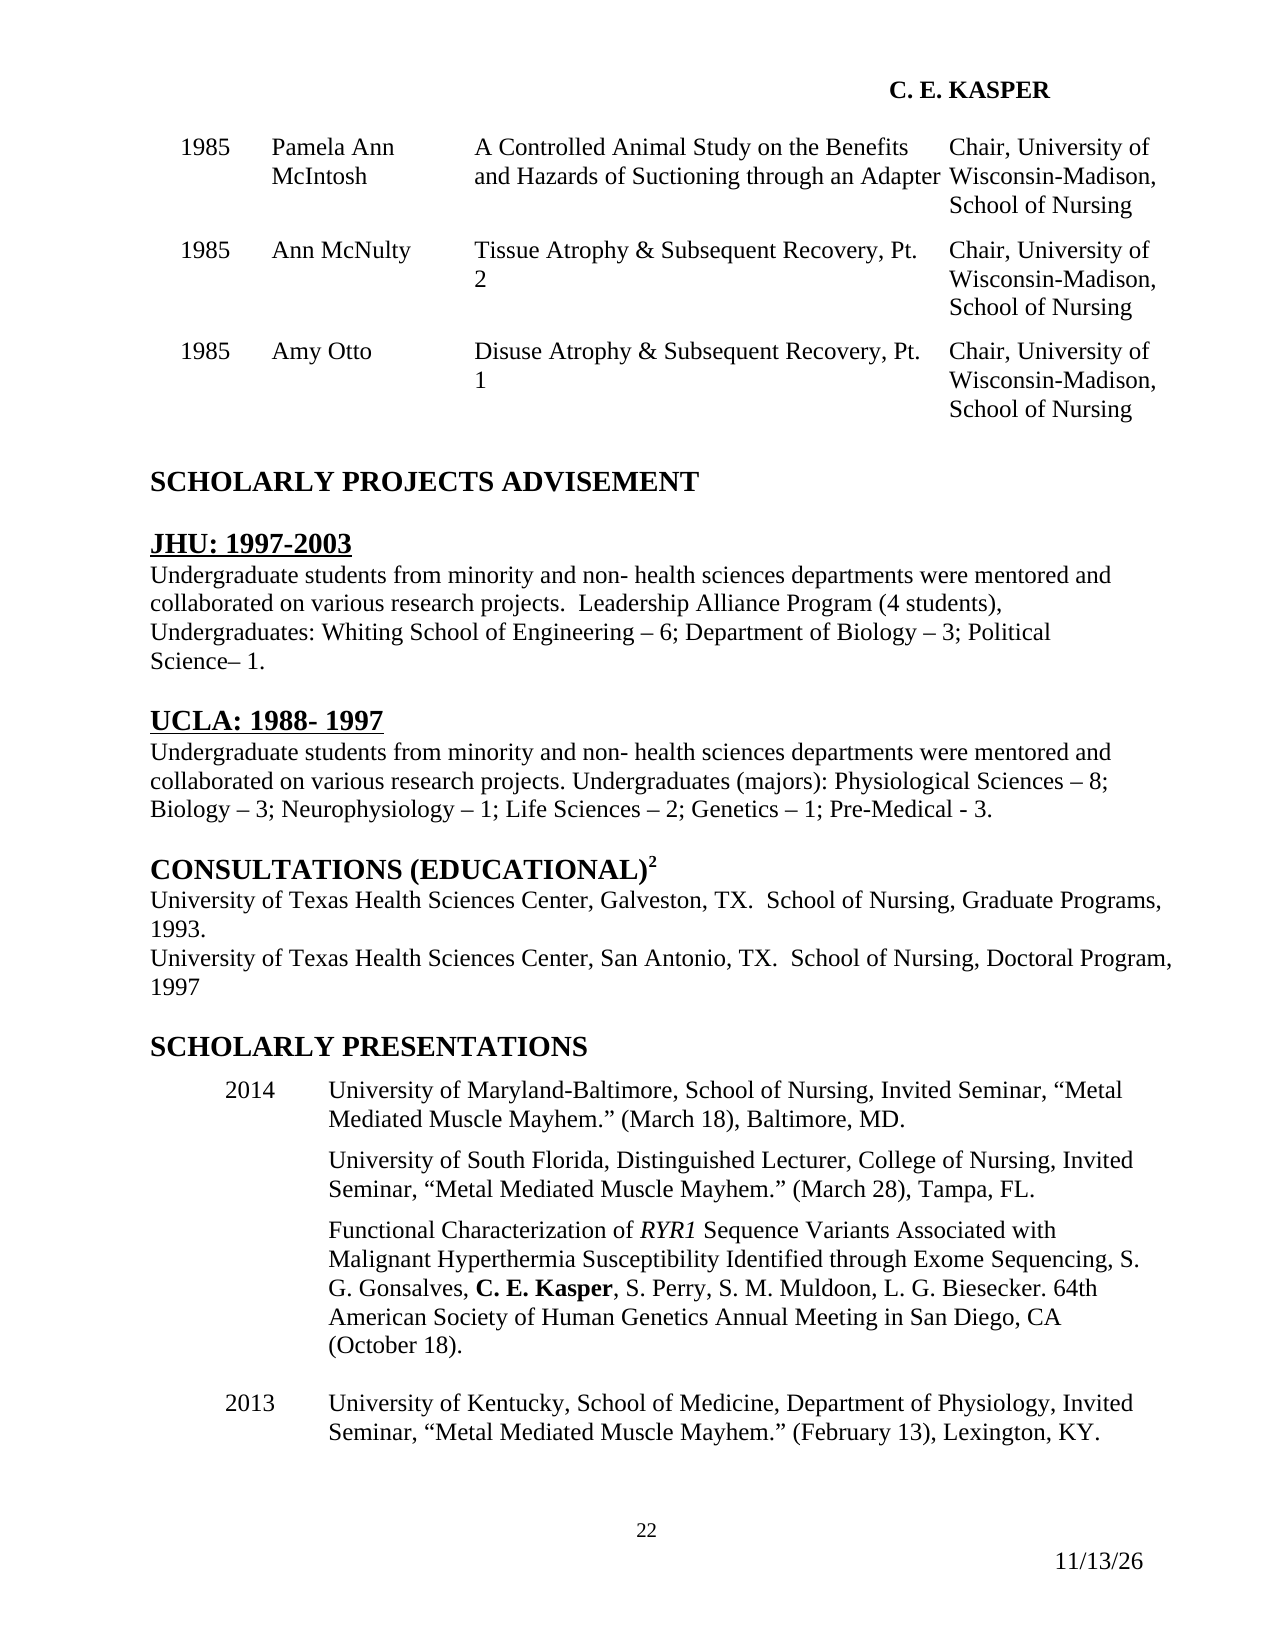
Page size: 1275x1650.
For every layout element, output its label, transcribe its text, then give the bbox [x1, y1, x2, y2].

table_cell 1985 [150, 133, 260, 235]
table_cell Pamela Ann McIntosh [260, 133, 463, 235]
table_cell 1985 [150, 336, 260, 435]
text Consultations (Educational)2 [142, 852, 1143, 886]
text JHU: 1997-2003 [150, 526, 1143, 560]
text SCHOLARLY PROJECTS ADVISEMENT [150, 464, 1188, 497]
table_cell Chair, University of Wisconsin-Madison, School of Nursing [938, 235, 1164, 336]
text University of South Florida, Distinguished Lecturer, College of Nursing, Invited Seminar, “Metal Mediated Muscle Mayhem.” (March 28), Tampa, FL. [178, 1145, 1188, 1203]
text Functional Characterization of RYR1 Sequence Variants Associated with Malignant Hyperthermia Susceptibility Identified through Exome Sequencing, S. G. Gonsalves, C. E. Kasper, S. Perry, S. M. Muldoon, L. G. Biesecker. 64th American Society of Human Genetics Annual Meeting in San Diego, CA (October 18). [328, 1215, 1143, 1359]
table_cell 1985 [150, 235, 260, 336]
text Undergraduate students from minority and non- health sciences departments were mentored and collaborated on various research projects. Leadership Alliance Program (4 students), Undergraduates: Whiting School of Engineering – 6; Department of Biology – 3; Political Science– 1. [150, 560, 1143, 675]
text University of Texas Health Sciences Center, Galveston, TX. School of Nursing, Graduate Programs, 1993. [150, 886, 1188, 943]
text UCLA: 1988- 1997 [150, 703, 1143, 737]
text Undergraduate students from minority and non- health sciences departments were mentored and collaborated on various research projects. Undergraduates (majors): Physiological Sciences – 8; Biology – 3; Neurophysiology – 1; Life Sciences – 2; Genetics – 1; Pre-Medical - 3. [150, 737, 1188, 823]
text 2014 University of Maryland-Baltimore, School of Nursing, Invited Seminar, “Metal Mediated Muscle Mayhem.” (March 18), Baltimore, MD. [178, 1075, 1188, 1133]
text SCHOLARLY PRESENTATIONS [150, 1029, 1188, 1063]
table_cell Disuse Atrophy & Subsequent Recovery, Pt. 1 [463, 336, 938, 435]
table_cell Amy Otto [260, 336, 463, 435]
table_cell A Controlled Animal Study on the Benefits and Hazards of Suctioning through an Adapter [463, 133, 938, 235]
table_cell Ann McNulty [260, 235, 463, 336]
table_cell Chair, University of Wisconsin-Madison, School of Nursing [938, 336, 1164, 435]
text 2013 University of Kentucky, School of Medicine, Department of Physiology, Invited Seminar, “Metal Mediated Muscle Mayhem.” (February 13), Lexington, KY. [225, 1388, 1188, 1446]
table_cell Tissue Atrophy & Subsequent Recovery, Pt. 2 [463, 235, 938, 336]
table_cell Chair, University of Wisconsin-Madison, School of Nursing [938, 133, 1164, 235]
text University of Texas Health Sciences Center, San Antonio, TX. School of Nursing, Doctoral Program, 1997 [150, 943, 1188, 1001]
